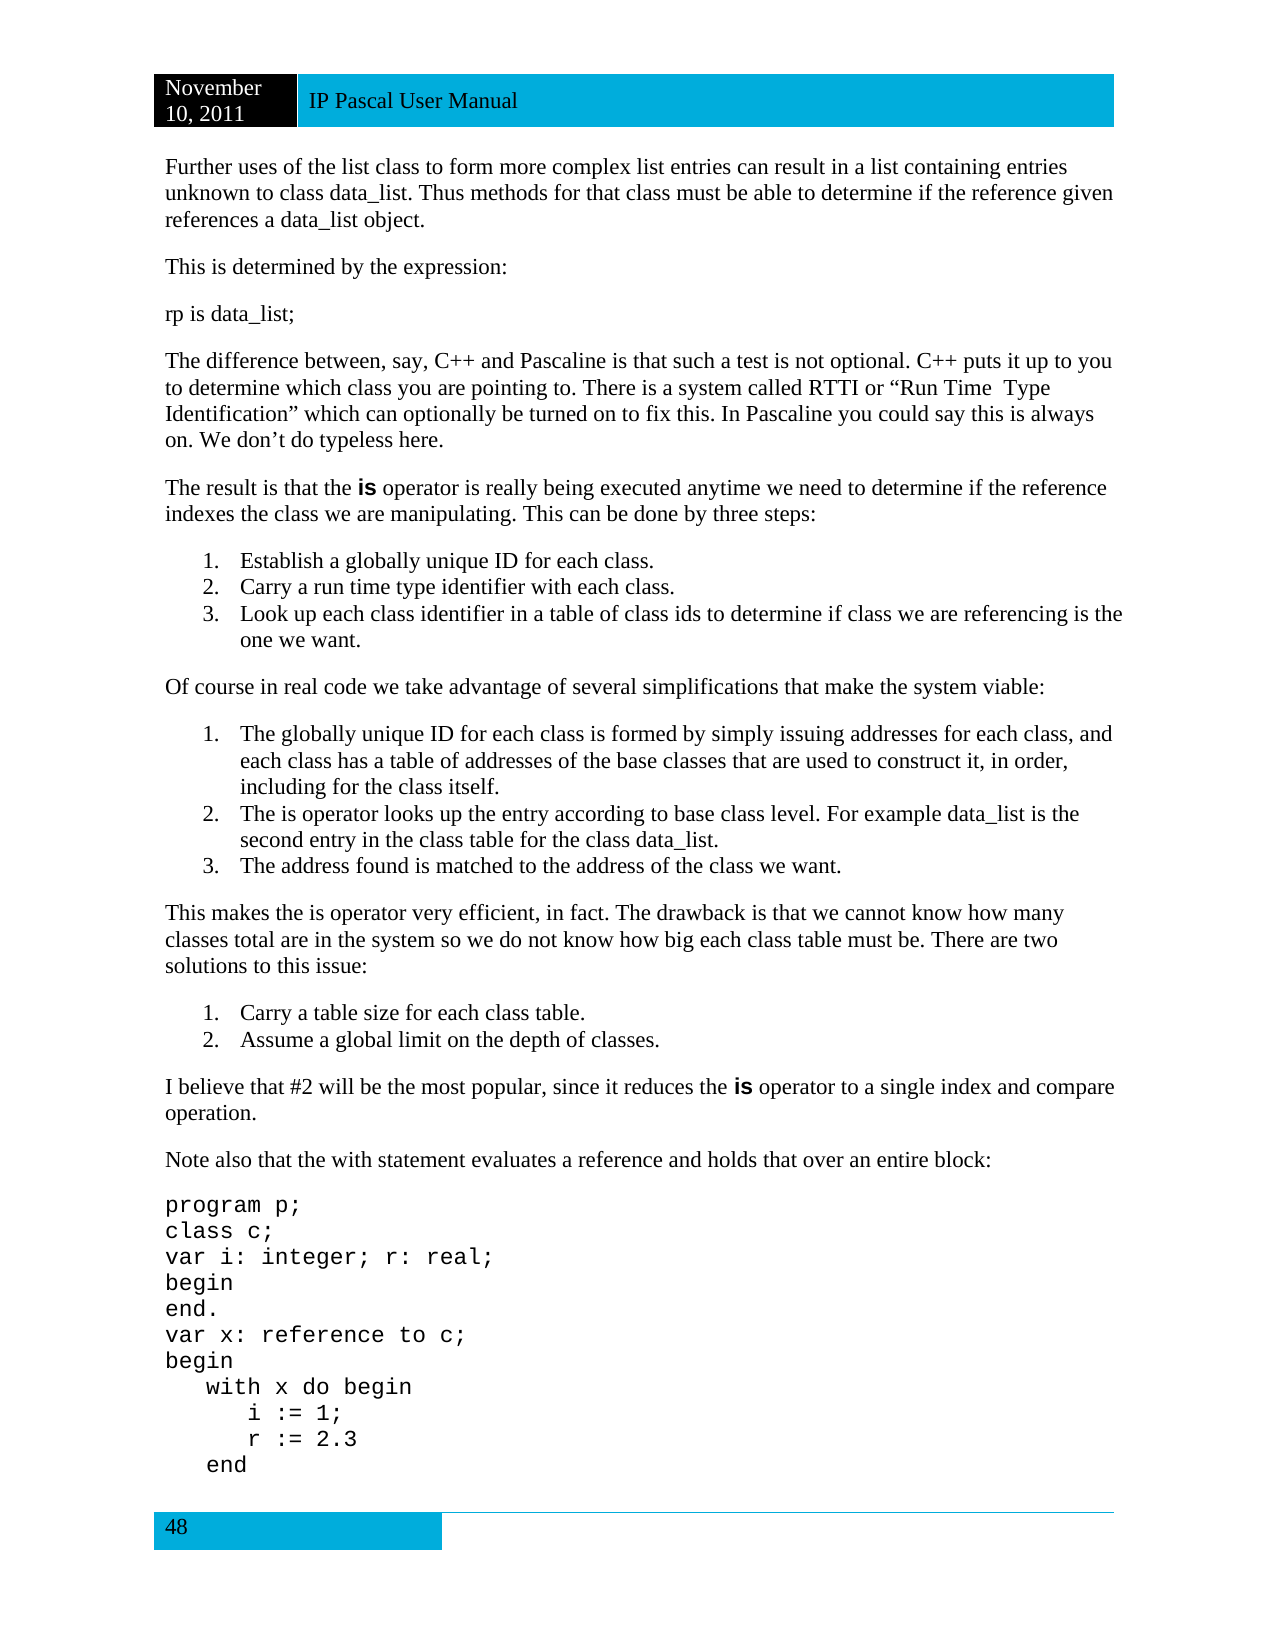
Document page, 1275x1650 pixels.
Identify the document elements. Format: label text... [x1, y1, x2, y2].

text i := 1; [165, 1401, 1125, 1427]
list The is operator looks up the entry according to base class level. For example data_list is the second entry in the class table for the class data_list. [202, 799, 1125, 852]
text begin [165, 1272, 1125, 1297]
text Further uses of the list class to form more complex list entries can result in a list containing entries unknown to class data_list. Thus methods for that class must be able to determine if the reference given references a data_list object. [165, 153, 1125, 232]
text The result is that the is operator is really being executed anytime we need to determine if the reference indexes the class we are manipulating. This can be done by three steps: [165, 473, 1125, 526]
list Carry a table size for each class table. [202, 999, 1125, 1026]
text This is determined by the expression: [165, 253, 1125, 279]
list Assume a global limit on the depth of classes. [202, 1026, 1125, 1052]
text Note also that the with statement evaluates a reference and holds that over an entire block: [165, 1147, 1125, 1173]
text The difference between, say, C++ and Pascaline is that such a test is not optional. C++ puts it up to you to determine which class you are pointing to. There is a system called RTTI or “Run Time Type Identification” which can optionally be turned on to fix this. In Pascaline you could say this is always on. We don’t do typeless here. [165, 347, 1125, 453]
text program p; [165, 1194, 1125, 1220]
text end [165, 1453, 1125, 1479]
text begin [165, 1349, 1125, 1375]
text rp is data_list; [165, 300, 1125, 326]
text r := 2.3 [165, 1427, 1125, 1453]
text var x: reference to c; [165, 1323, 1125, 1349]
text I believe that #2 will be the most popular, since it reduces the is operator to a single index and compare operation. [165, 1073, 1125, 1126]
text This makes the is operator very efficient, in fact. The drawback is that we cannot know how many classes total are in the system so we do not know how big each class table must be. There are two solutions to this issue: [165, 899, 1125, 978]
text with x do begin [165, 1375, 1125, 1401]
list The address found is matched to the address of the class we want. [202, 852, 1125, 879]
list Establish a globally unique ID for each class. [202, 547, 1125, 573]
text Of course in real code we take advantage of several simplifications that make the system viable: [165, 673, 1125, 700]
text end. [165, 1297, 1125, 1323]
list Carry a run time type identifier with each class. [202, 573, 1125, 600]
text var i: integer; r: real; [165, 1246, 1125, 1272]
list Look up each class identifier in a table of class ids to determine if class we are referencing is the one we want. [202, 600, 1125, 652]
text class c; [165, 1220, 1125, 1246]
list The globally unique ID for each class is formed by simply issuing addresses for each class, and each class has a table of addresses of the base classes that are used to construct it, in order, including for the class itself. [202, 721, 1125, 799]
